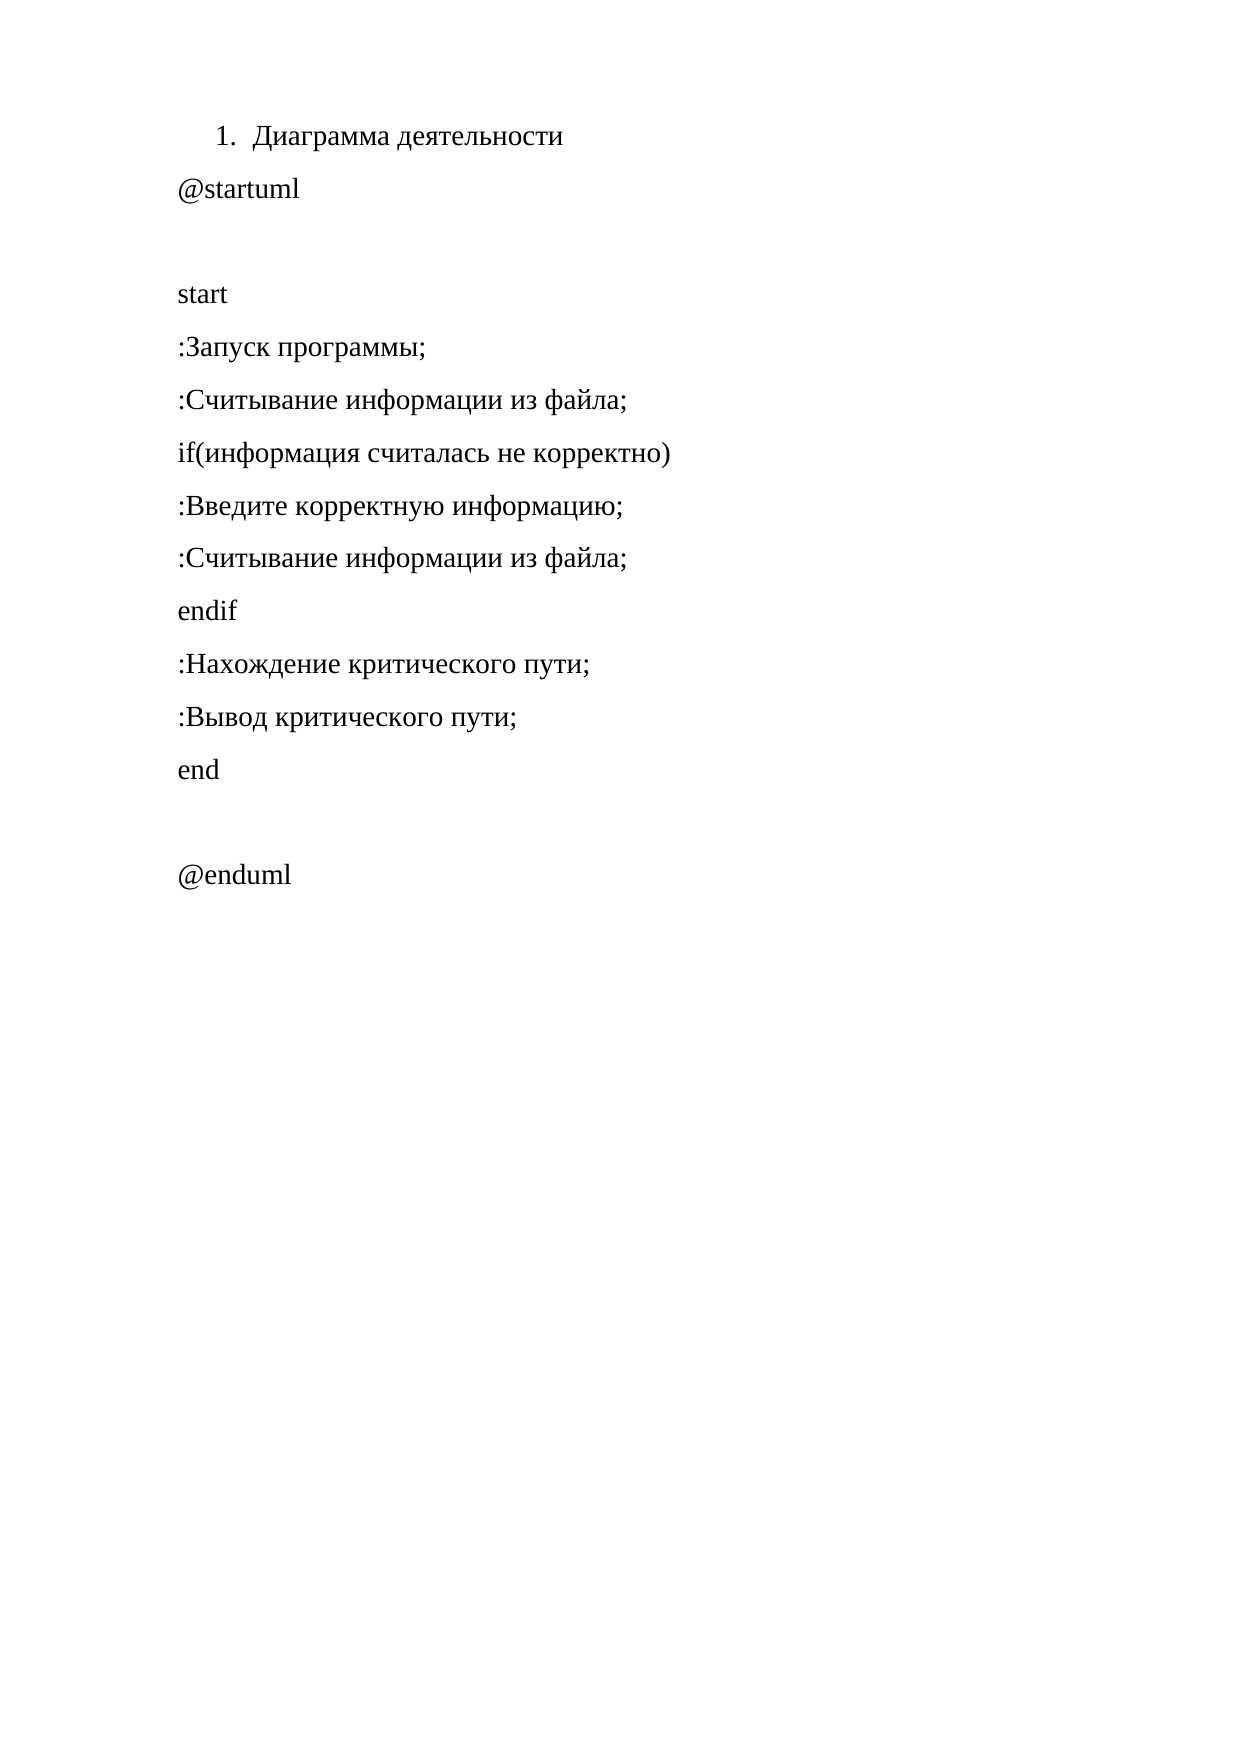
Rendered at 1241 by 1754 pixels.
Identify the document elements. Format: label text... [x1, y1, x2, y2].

text endif [177, 593, 1152, 627]
text @startuml [177, 171, 1152, 204]
text start [177, 277, 1152, 310]
text :Введите корректную информацию; [177, 488, 1152, 521]
text :Нахождение критического пути; [177, 646, 1152, 680]
text if(информация считалась не корректно) [177, 435, 1152, 468]
text @enduml [177, 857, 1152, 891]
text :Запуск программы; [177, 329, 1152, 363]
text :Вывод критического пути; [177, 699, 1152, 733]
text end [177, 752, 1152, 785]
text :Считывание информации из файла; [177, 382, 1152, 416]
list Диаграмма деятельности [215, 118, 1152, 152]
text :Считывание информации из файла; [177, 541, 1152, 574]
